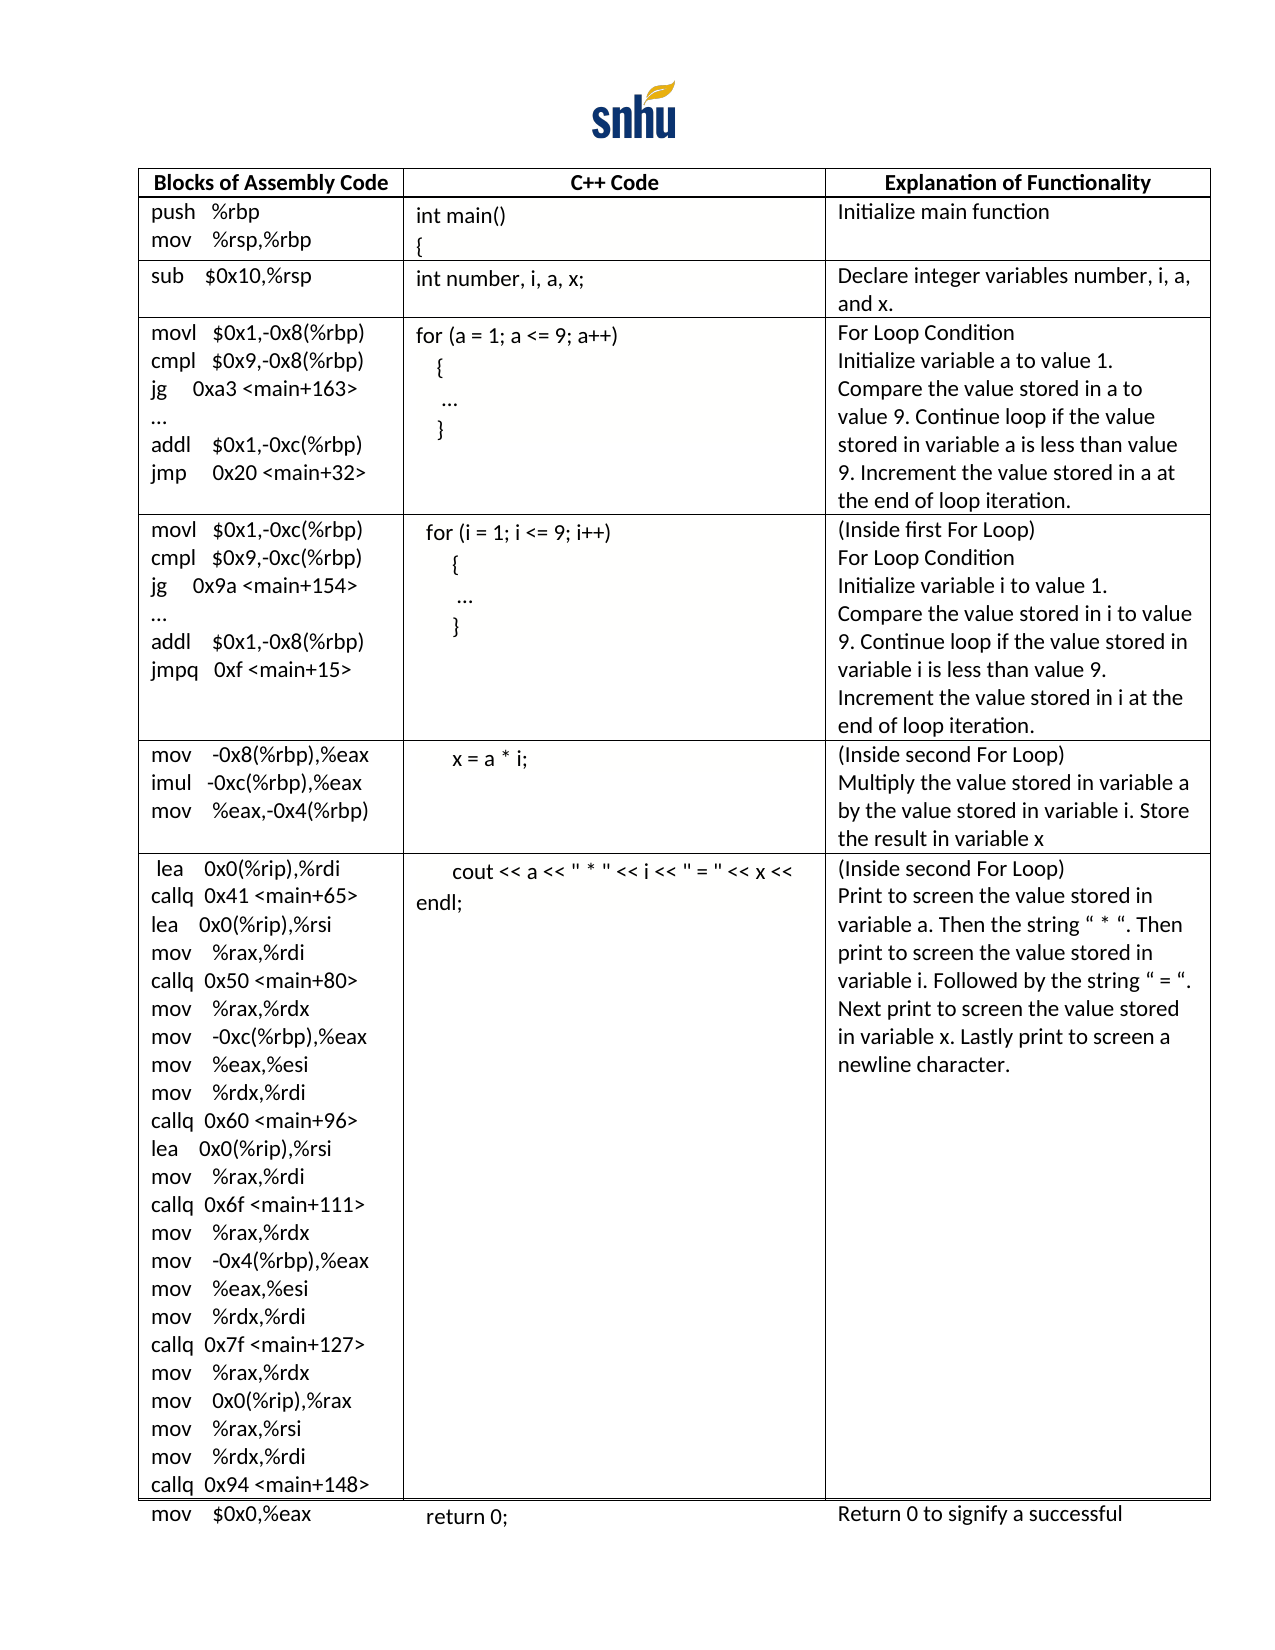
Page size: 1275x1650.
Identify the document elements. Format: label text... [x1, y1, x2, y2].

table_cell lea 0x0(%rip),%rdi callq 0x41 <main+65> lea 0x0(%rip),%rsi mov %rax,%rdi callq 0x50 <main+80> mov %rax,%rdx mov -0xc(%rbp),%eax mov %eax,%esi mov %rdx,%rdi callq 0x60 <main+96> lea 0x0(%rip),%rsi mov %rax,%rdi callq 0x6f <main+111> mov %rax,%rdx mov -0x4(%rbp),%eax mov %eax,%esi mov %rdx,%rdi callq 0x7f <main+127> mov %rax,%rdx mov 0x0(%rip),%rax mov %rax,%rsi mov %rdx,%rdi callq 0x94 <main+148> [139, 854, 403, 1498]
table_header C++ Code [404, 169, 825, 196]
table_cell for (a = 1; a <= 9; a++) { … } [404, 318, 825, 514]
table_cell x = a * i; [404, 741, 825, 853]
table_cell (Inside second For Loop) Multiply the value stored in variable a by the value stored in variable i. Store the result in variable x [826, 741, 1210, 853]
picture [573, 75, 702, 147]
table_cell movl $0x1,-0xc(%rbp) cmpl $0x9,-0xc(%rbp) jg 0x9a <main+154> … addl $0x1,-0x8(%rbp) jmpq 0xf <main+15> [139, 515, 403, 739]
table_cell push %rbp mov %rsp,%rbp [139, 198, 403, 260]
table_cell mov -0x8(%rbp),%eax imul -0xc(%rbp),%eax mov %eax,-0x4(%rbp) [139, 741, 403, 853]
table_cell cout << a << " * " << i << " = " << x << endl; [404, 854, 825, 1498]
table_cell sub $0x10,%rsp [139, 261, 403, 317]
table_cell int number, i, a, x; [404, 261, 825, 317]
table_cell Initialize main function [826, 198, 1210, 260]
table_cell Declare integer variables number, i, a, and x. [826, 261, 1210, 317]
table_cell for (i = 1; i <= 9; i++) { … } [404, 515, 825, 739]
table_header Explanation of Functionality [826, 169, 1210, 196]
table_header Blocks of Assembly Code [139, 169, 403, 196]
table_cell (Inside first For Loop) For Loop Condition Initialize variable i to value 1. Compare the value stored in i to value 9. Continue loop if the value stored in variable i is less than value 9. Increment the value stored in i at the end of loop iteration. [826, 515, 1210, 739]
table_cell For Loop Condition Initialize variable a to value 1. Compare the value stored in a to value 9. Continue loop if the value stored in variable a is less than value 9. Increment the value stored in a at the end of loop iteration. [826, 318, 1210, 514]
table_cell (Inside second For Loop) Print to screen the value stored in variable a. Then the string “ * “. Then print to screen the value stored in variable i. Followed by the string “ = “. Next print to screen the value stored in variable x. Lastly print to screen a newline character. [826, 854, 1210, 1498]
table_cell movl $0x1,-0x8(%rbp) cmpl $0x9,-0x8(%rbp) jg 0xa3 <main+163> … addl $0x1,-0xc(%rbp) jmp 0x20 <main+32> [139, 318, 403, 514]
